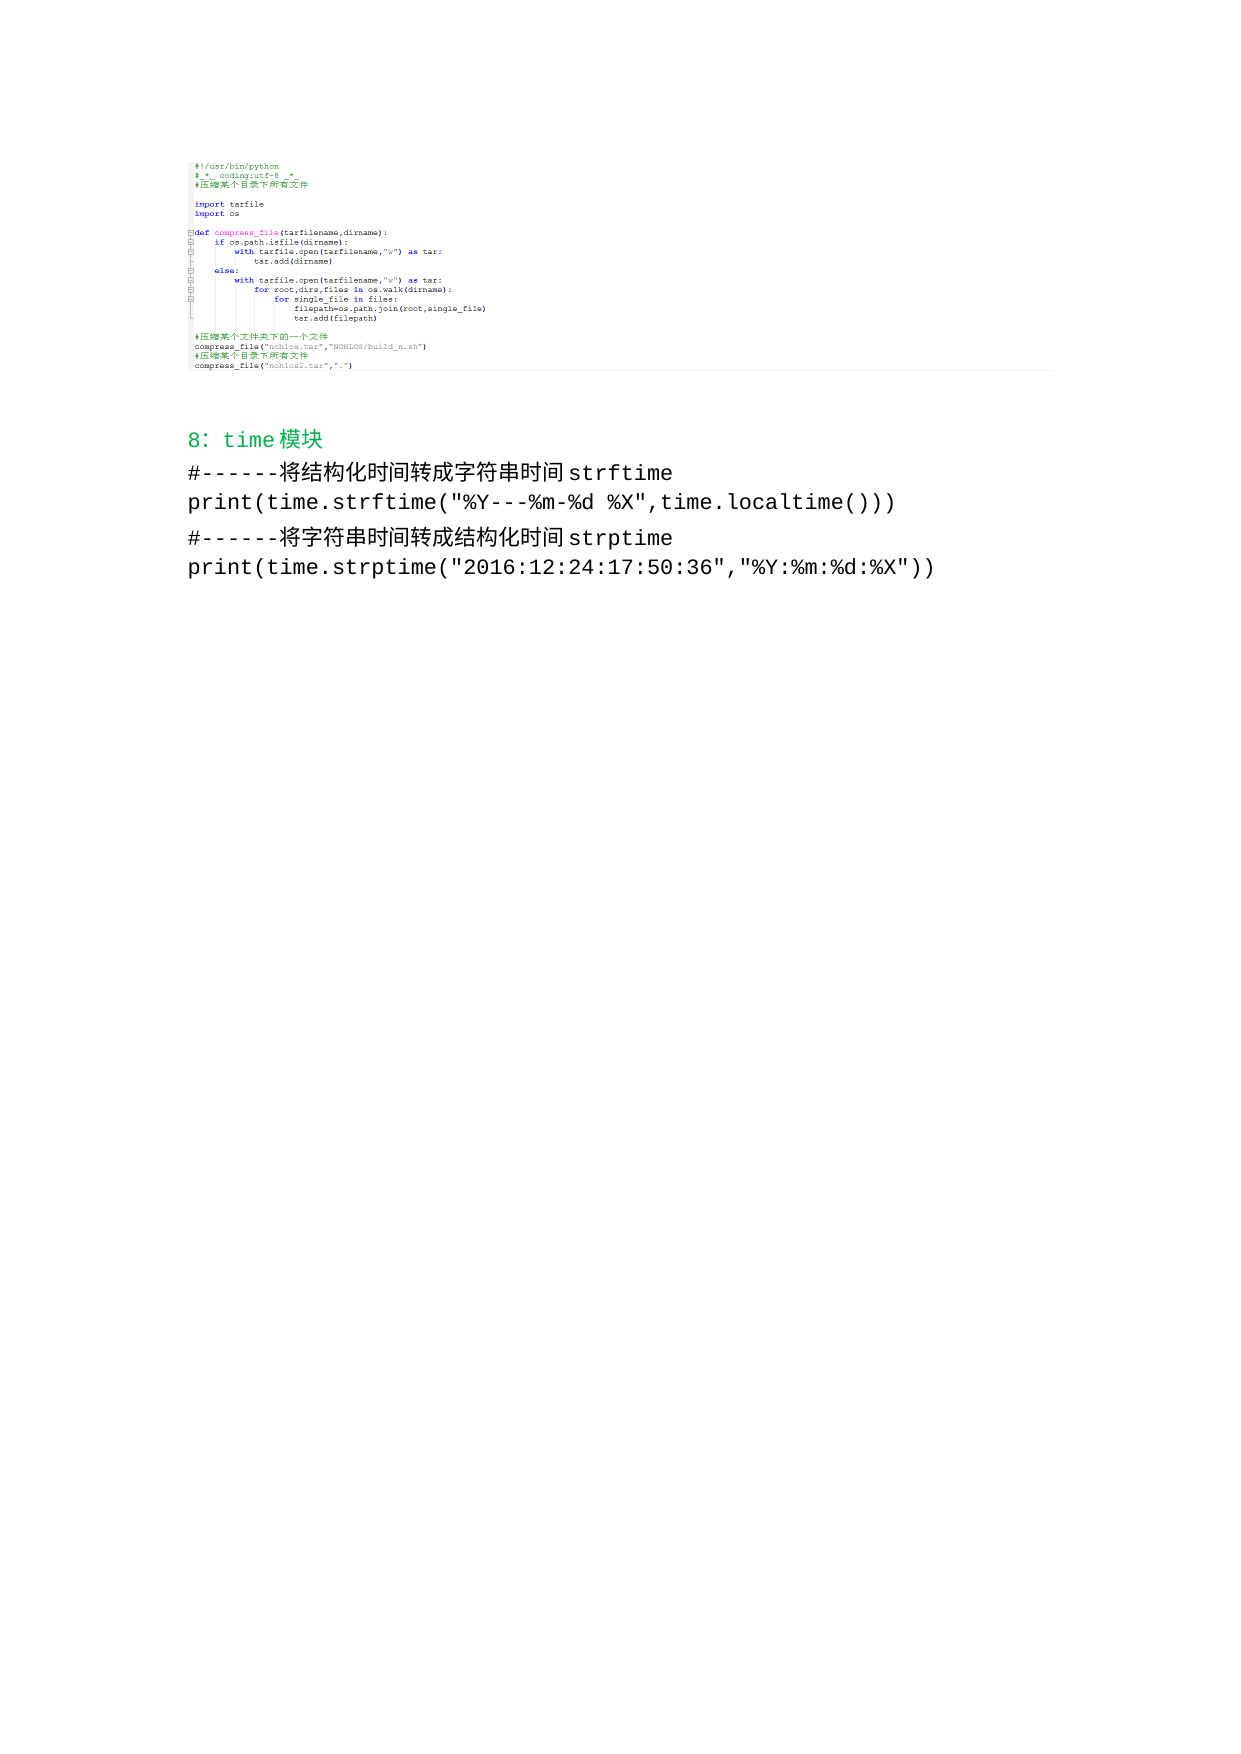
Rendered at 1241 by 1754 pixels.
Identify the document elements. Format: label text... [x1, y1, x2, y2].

text print(time.strptime("2016:12:24:17:50:36","%Y:%m:%d:%X")) [187, 552, 1053, 584]
picture [187, 162, 1053, 371]
text #------将结构化时间转成字符串时间strftime [187, 454, 1053, 487]
text print(time.strftime("%Y---%m-%d %X",time.localtime())) [187, 487, 1053, 519]
text 8：time模块 [187, 422, 1053, 454]
text #------将字符串时间转成结构化时间strptime [187, 519, 1053, 552]
